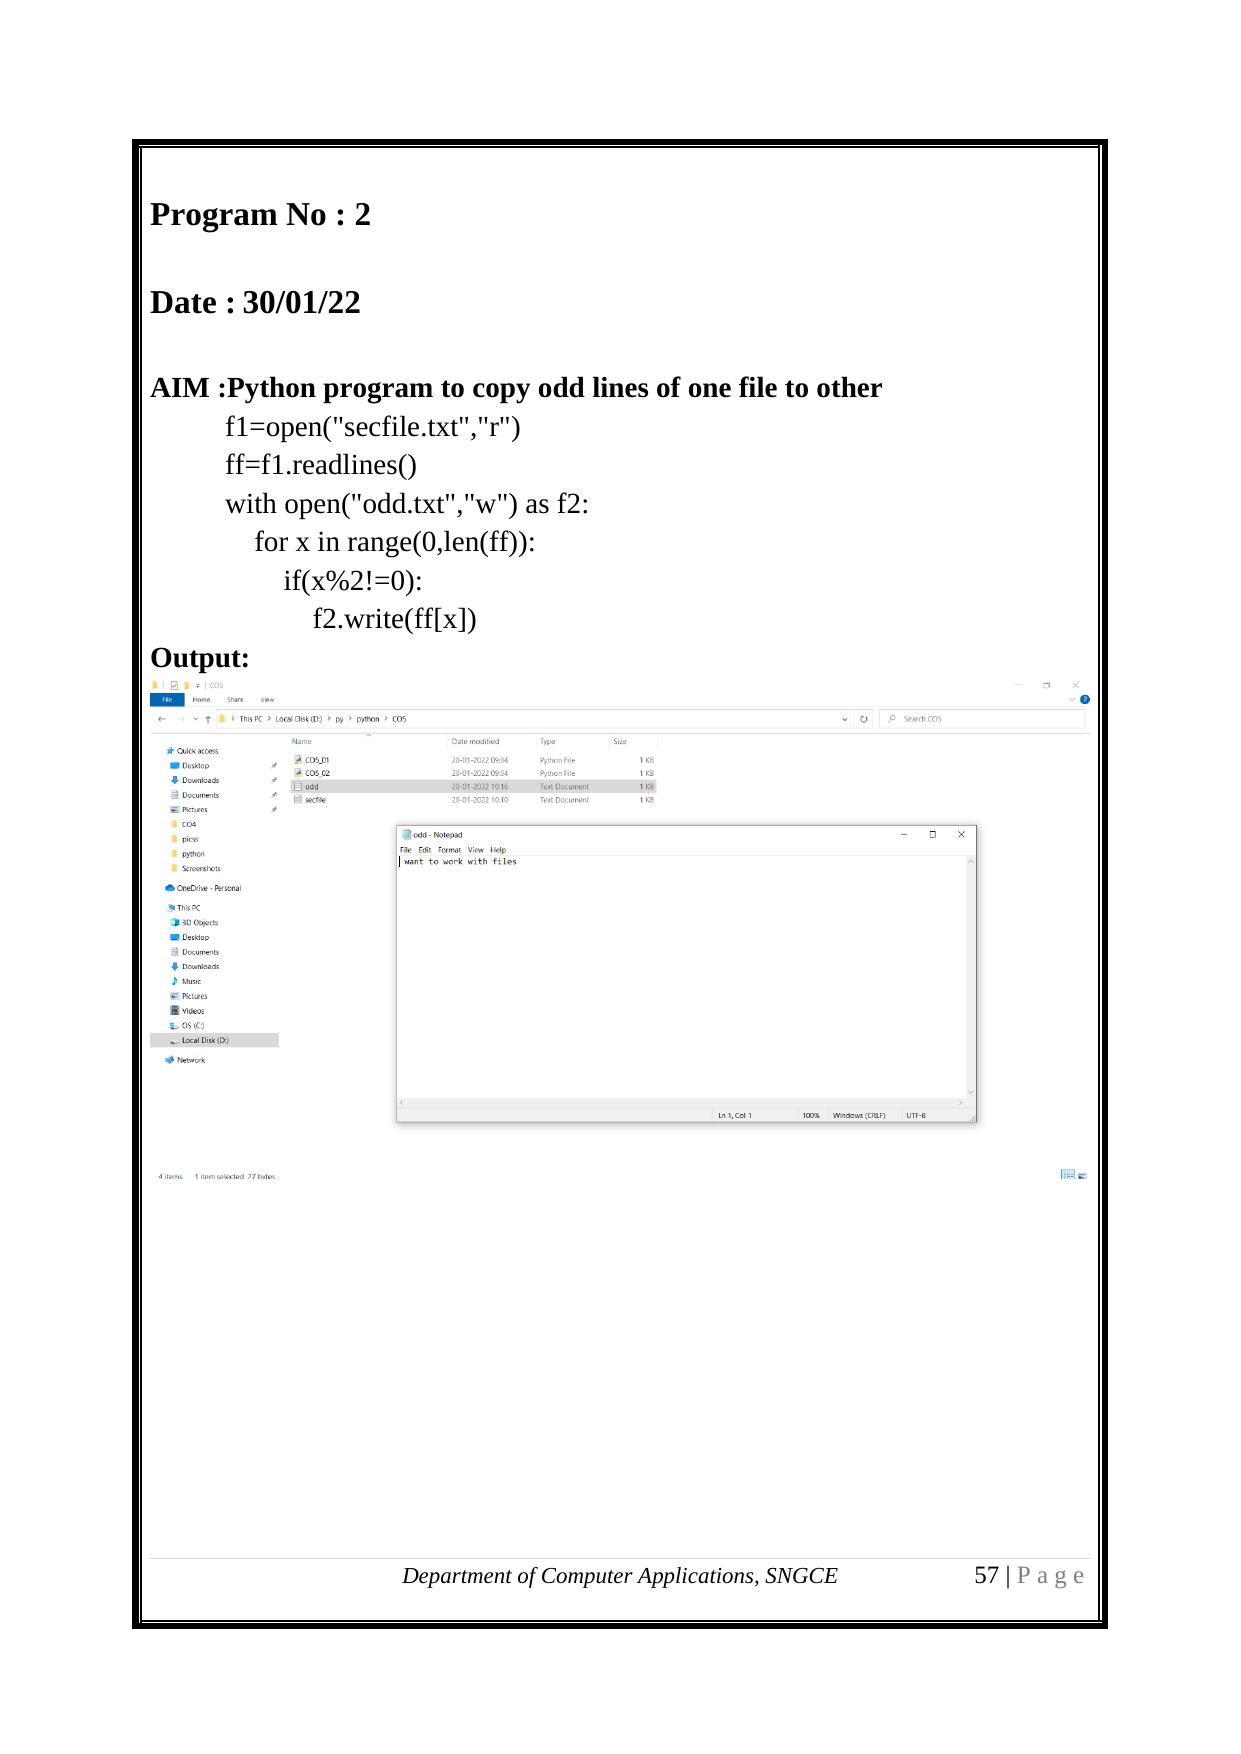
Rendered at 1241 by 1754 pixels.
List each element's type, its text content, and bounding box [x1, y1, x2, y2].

text AIM :Python program to copy odd lines of one file to other [150, 370, 1090, 404]
text f1=open("secfile.txt","r") [225, 409, 1090, 442]
picture [150, 678, 1091, 1179]
text with open("odd.txt","w") as f2: [225, 486, 1090, 519]
text for x in range(0,len(ff)): [225, 524, 1090, 558]
text Date : 30/01/22 [150, 282, 1090, 321]
text Output: [150, 640, 1090, 674]
text Program No : 2 [150, 194, 1090, 232]
text f2.write(ff[x]) [225, 602, 1090, 635]
text if(x%2!=0): [225, 563, 1090, 597]
text ff=f1.readlines() [225, 447, 1090, 481]
